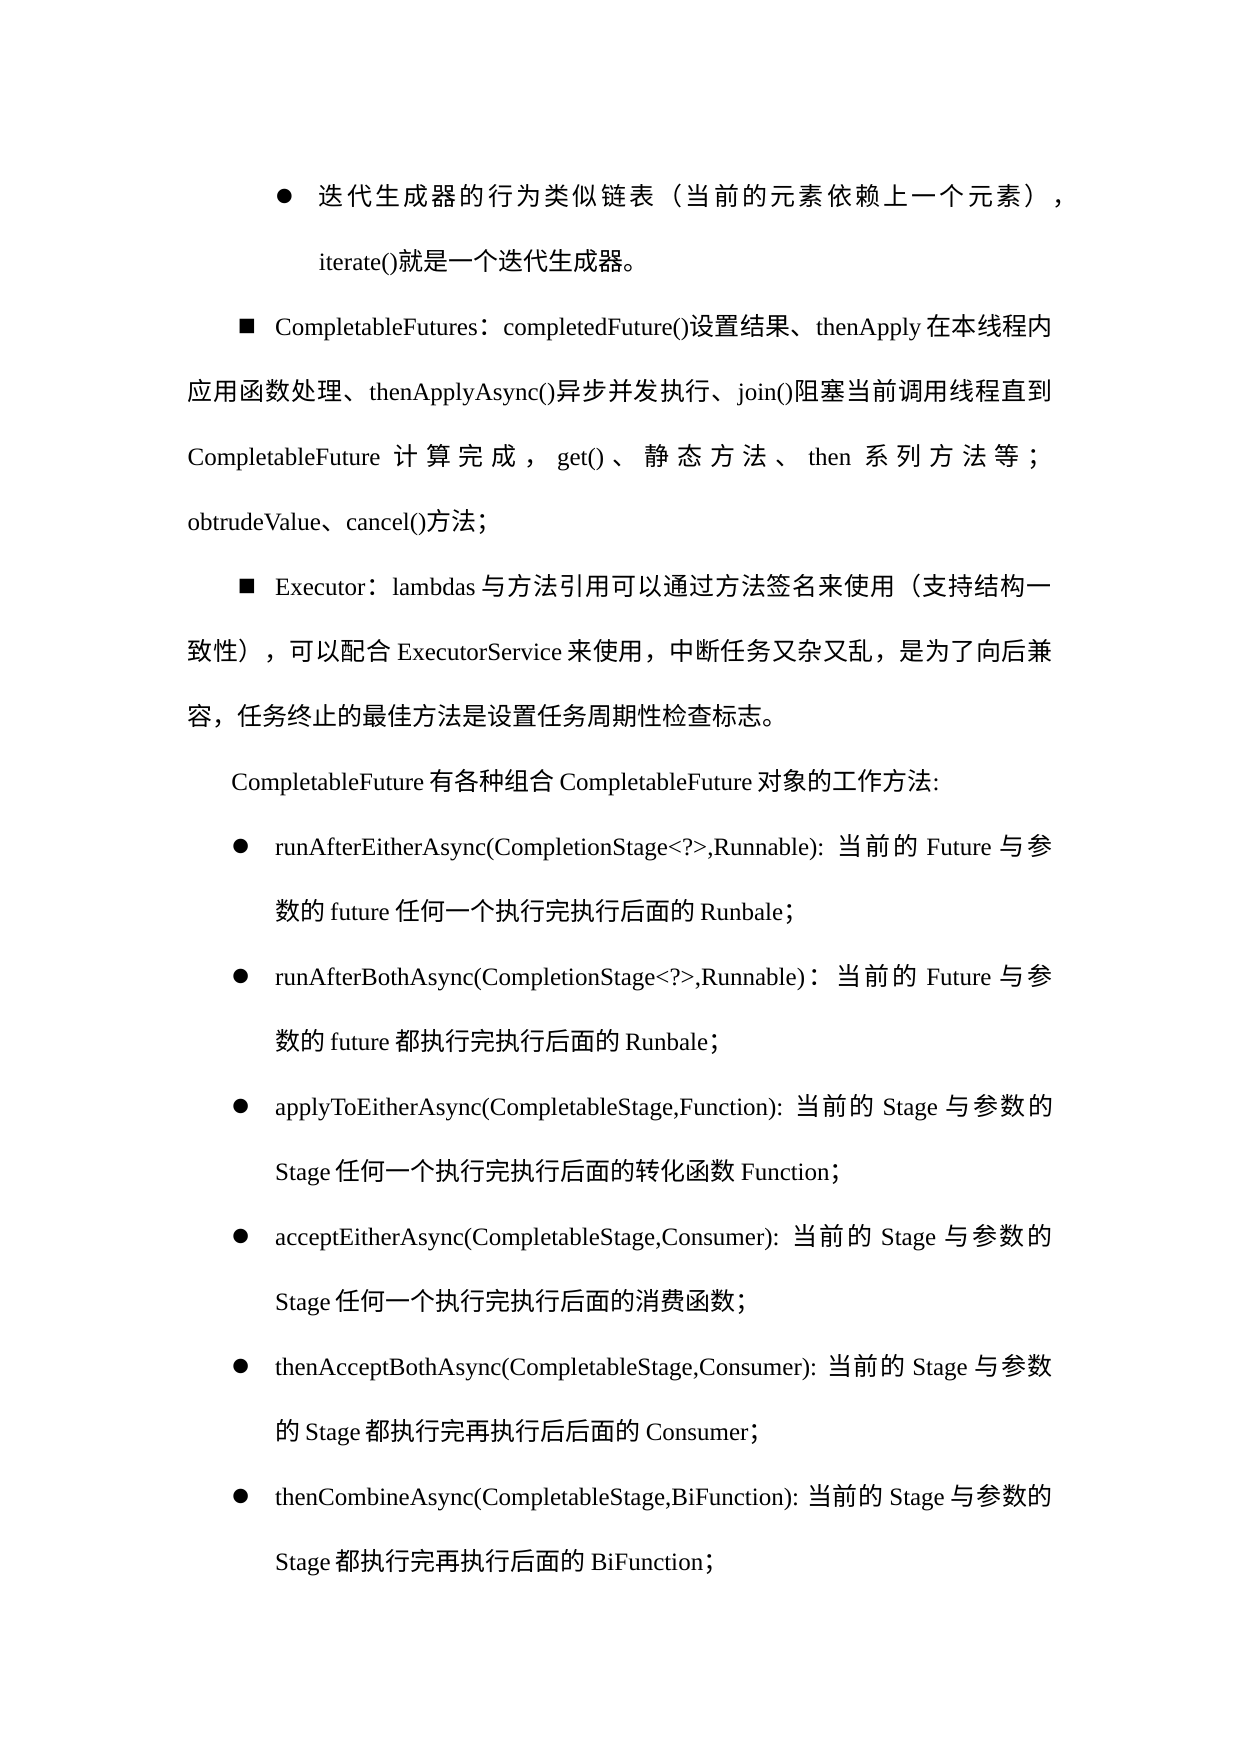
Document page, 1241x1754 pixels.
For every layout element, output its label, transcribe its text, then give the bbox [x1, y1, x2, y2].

list acceptEitherAsync(CompletableStage,Consumer): 当前的Stage与参数的Stage任何一个执行完执行后面的消费函数； [231, 1202, 1053, 1332]
list 迭代生成器的行为类似链表（当前的元素依赖上一个元素），iterate()就是一个迭代生成器。 [275, 162, 1053, 292]
list thenAcceptBothAsync(CompletableStage,Consumer): 当前的Stage与参数的Stage都执行完再执行后后面的Consumer； [231, 1332, 1053, 1462]
text CompletableFuture有各种组合CompletableFuture对象的工作方法: [231, 747, 1053, 812]
list CompletableFutures：completedFuture()设置结果、thenApply在本线程内应用函数处理、thenApplyAsync()异步并发执行、join()阻塞当前调用线程直到CompletableFuture计算完成，get()、静态方法、then系列方法等；obtrudeValue、cancel()方法； [187, 292, 1053, 552]
list runAfterEitherAsync(CompletionStage<?>,Runnable): 当前的Future与参数的future任何一个执行完执行后面的Runbale； [231, 812, 1053, 942]
list applyToEitherAsync(CompletableStage,Function): 当前的Stage与参数的Stage任何一个执行完执行后面的转化函数Function； [231, 1072, 1053, 1202]
list Executor：lambdas与方法引用可以通过方法签名来使用（支持结构一致性），可以配合ExecutorService来使用，中断任务又杂又乱，是为了向后兼容，任务终止的最佳方法是设置任务周期性检查标志。 [187, 552, 1053, 747]
list thenCombineAsync(CompletableStage,BiFunction): 当前的Stage与参数的Stage都执行完再执行后面的BiFunction； [231, 1462, 1053, 1592]
list runAfterBothAsync(CompletionStage<?>,Runnable)：当前的Future与参数的future都执行完执行后面的Runbale； [231, 942, 1053, 1072]
